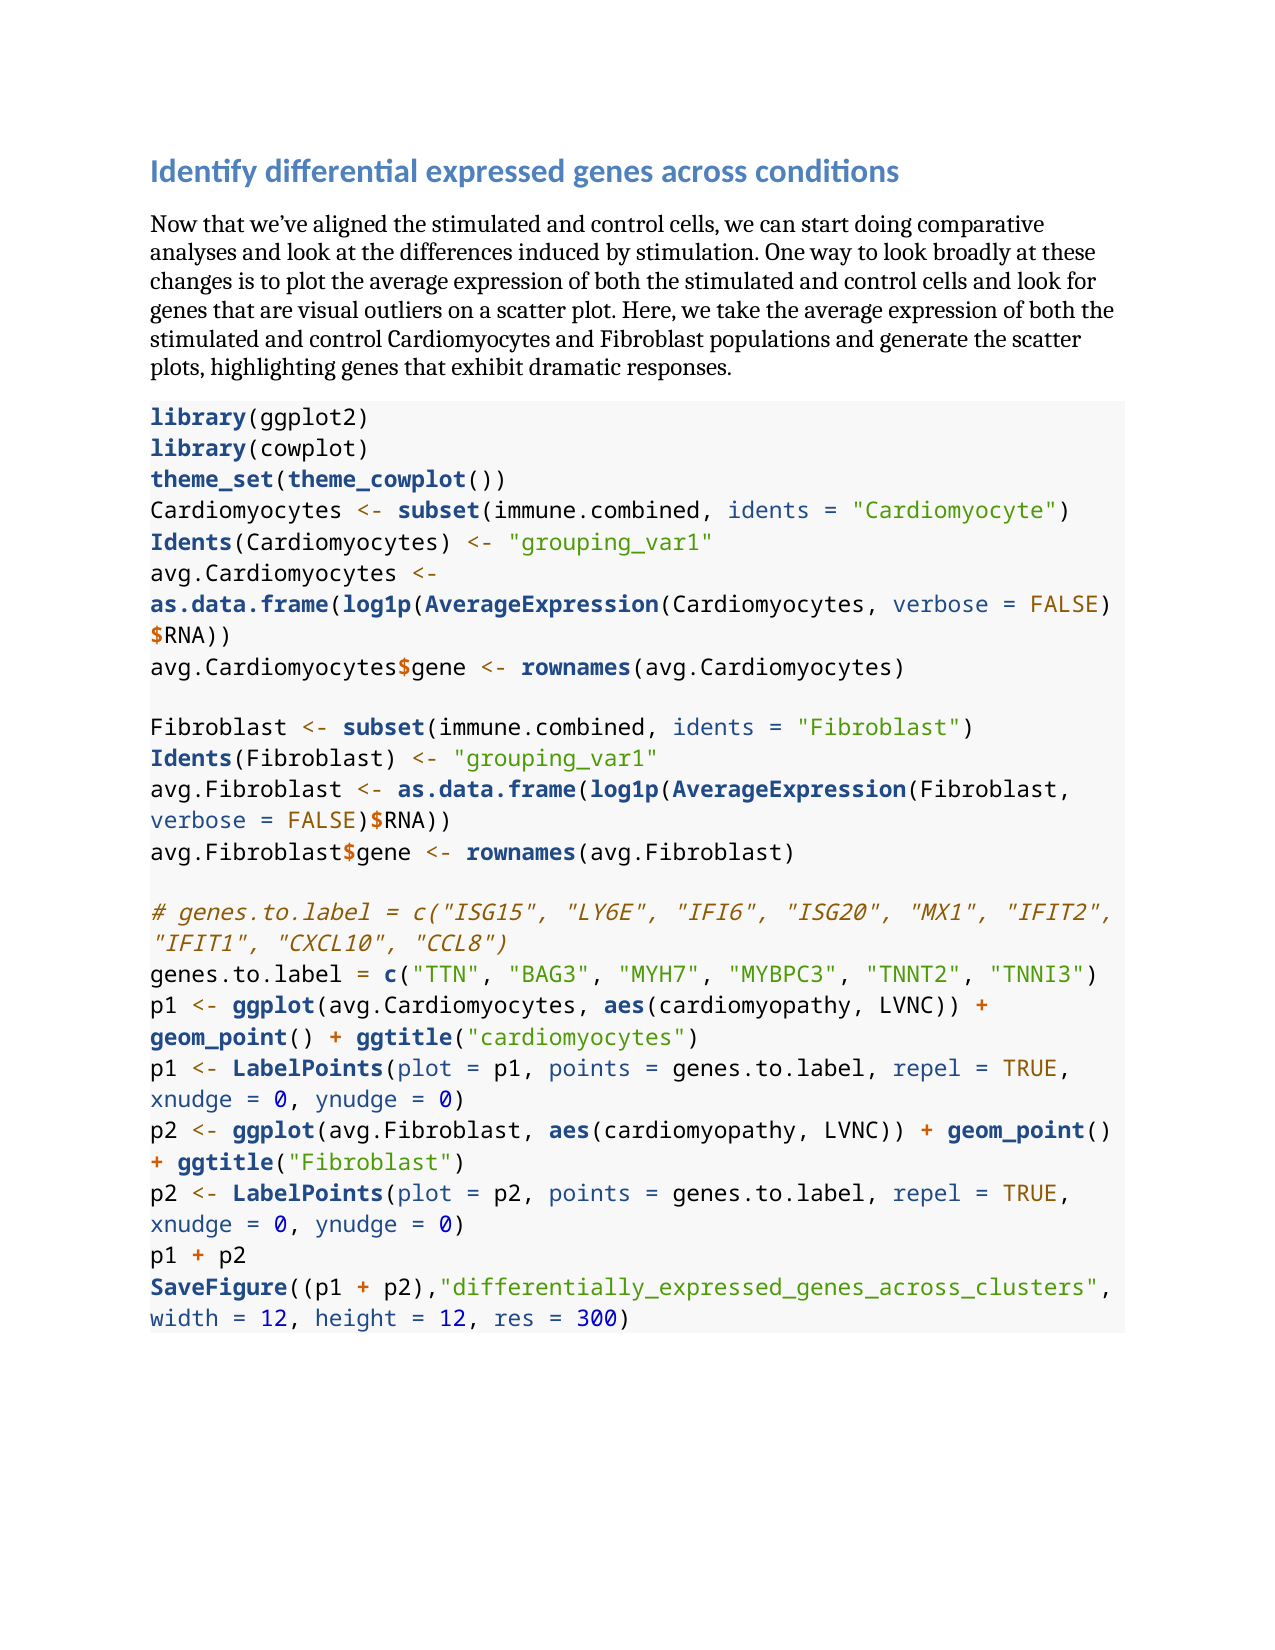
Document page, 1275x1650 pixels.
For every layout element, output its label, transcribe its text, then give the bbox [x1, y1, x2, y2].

text library(ggplot2) library(cowplot) theme_set(theme_cowplot()) Cardiomyocytes <- subset(immune.combined, idents = "Cardiomyocyte") Idents(Cardiomyocytes) <- "grouping_var1" avg.Cardiomyocytes <- as.data.frame(log1p(AverageExpression(Cardiomyocytes, verbose = FALSE)$RNA)) avg.Cardiomyocytes$gene <- rownames(avg.Cardiomyocytes) Fibroblast <- subset(immune.combined, idents = "Fibroblast") Idents(Fibroblast) <- "grouping_var1" avg.Fibroblast <- as.data.frame(log1p(AverageExpression(Fibroblast, verbose = FALSE)$RNA)) avg.Fibroblast$gene <- rownames(avg.Fibroblast) # genes.to.label = c("ISG15", "LY6E", "IFI6", "ISG20", "MX1", "IFIT2", "IFIT1", "CXCL10", "CCL8") genes.to.label = c("TTN", "BAG3", "MYH7", "MYBPC3", "TNNT2", "TNNI3") p1 <- ggplot(avg.Cardiomyocytes, aes(cardiomyopathy, LVNC)) + geom_point() + ggtitle("cardiomyocytes") p1 <- LabelPoints(plot = p1, points = genes.to.label, repel = TRUE, xnudge = 0, ynudge = 0) p2 <- ggplot(avg.Fibroblast, aes(cardiomyopathy, LVNC)) + geom_point() + ggtitle("Fibroblast") p2 <- LabelPoints(plot = p2, points = genes.to.label, repel = TRUE, xnudge = 0, ynudge = 0) p1 + p2 SaveFigure((p1 + p2),"differentially_expressed_genes_across_clusters", width = 12, height = 12, res = 300) [150, 401, 1125, 1333]
subtitle Identify differential expressed genes across conditions [150, 150, 1125, 191]
